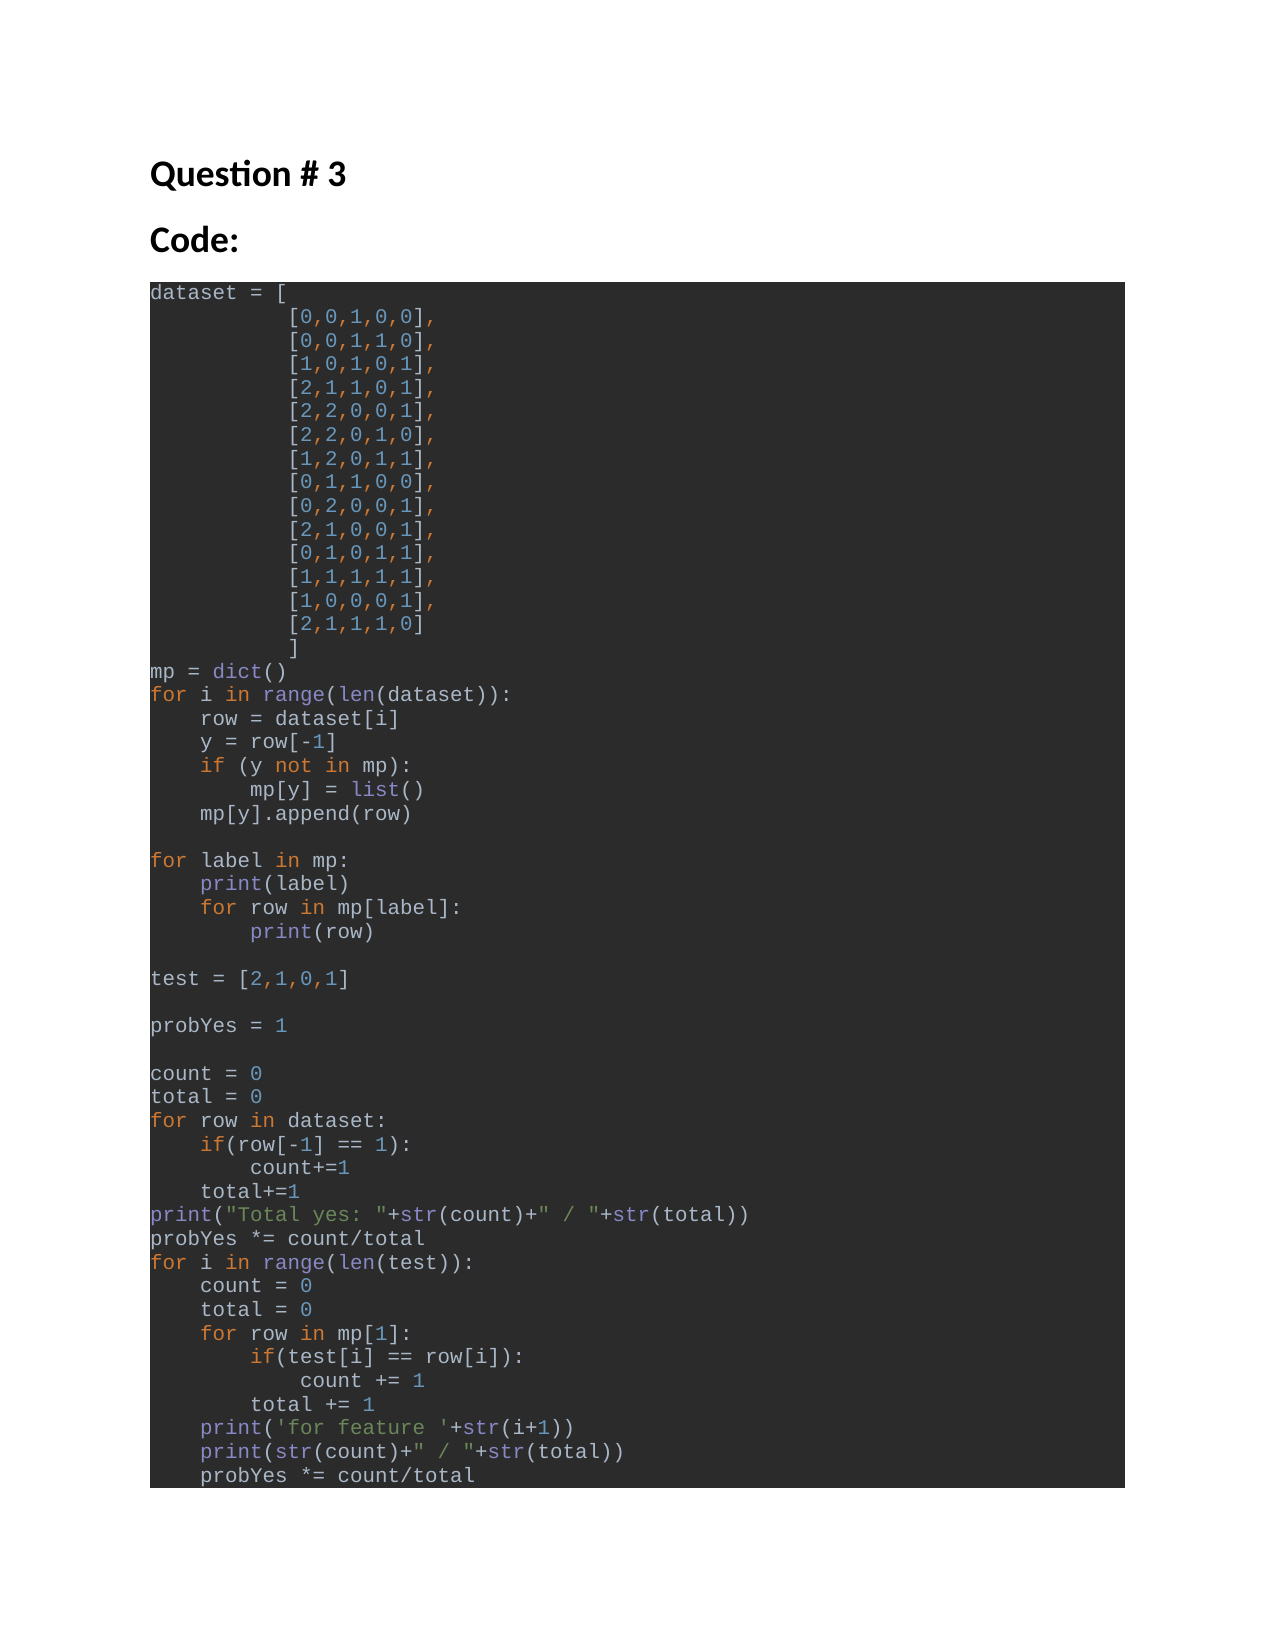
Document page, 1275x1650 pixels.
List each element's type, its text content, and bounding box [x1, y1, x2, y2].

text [150, 282, 1125, 1488]
text Question # 3 [150, 150, 1125, 196]
text Code: [150, 216, 1125, 262]
